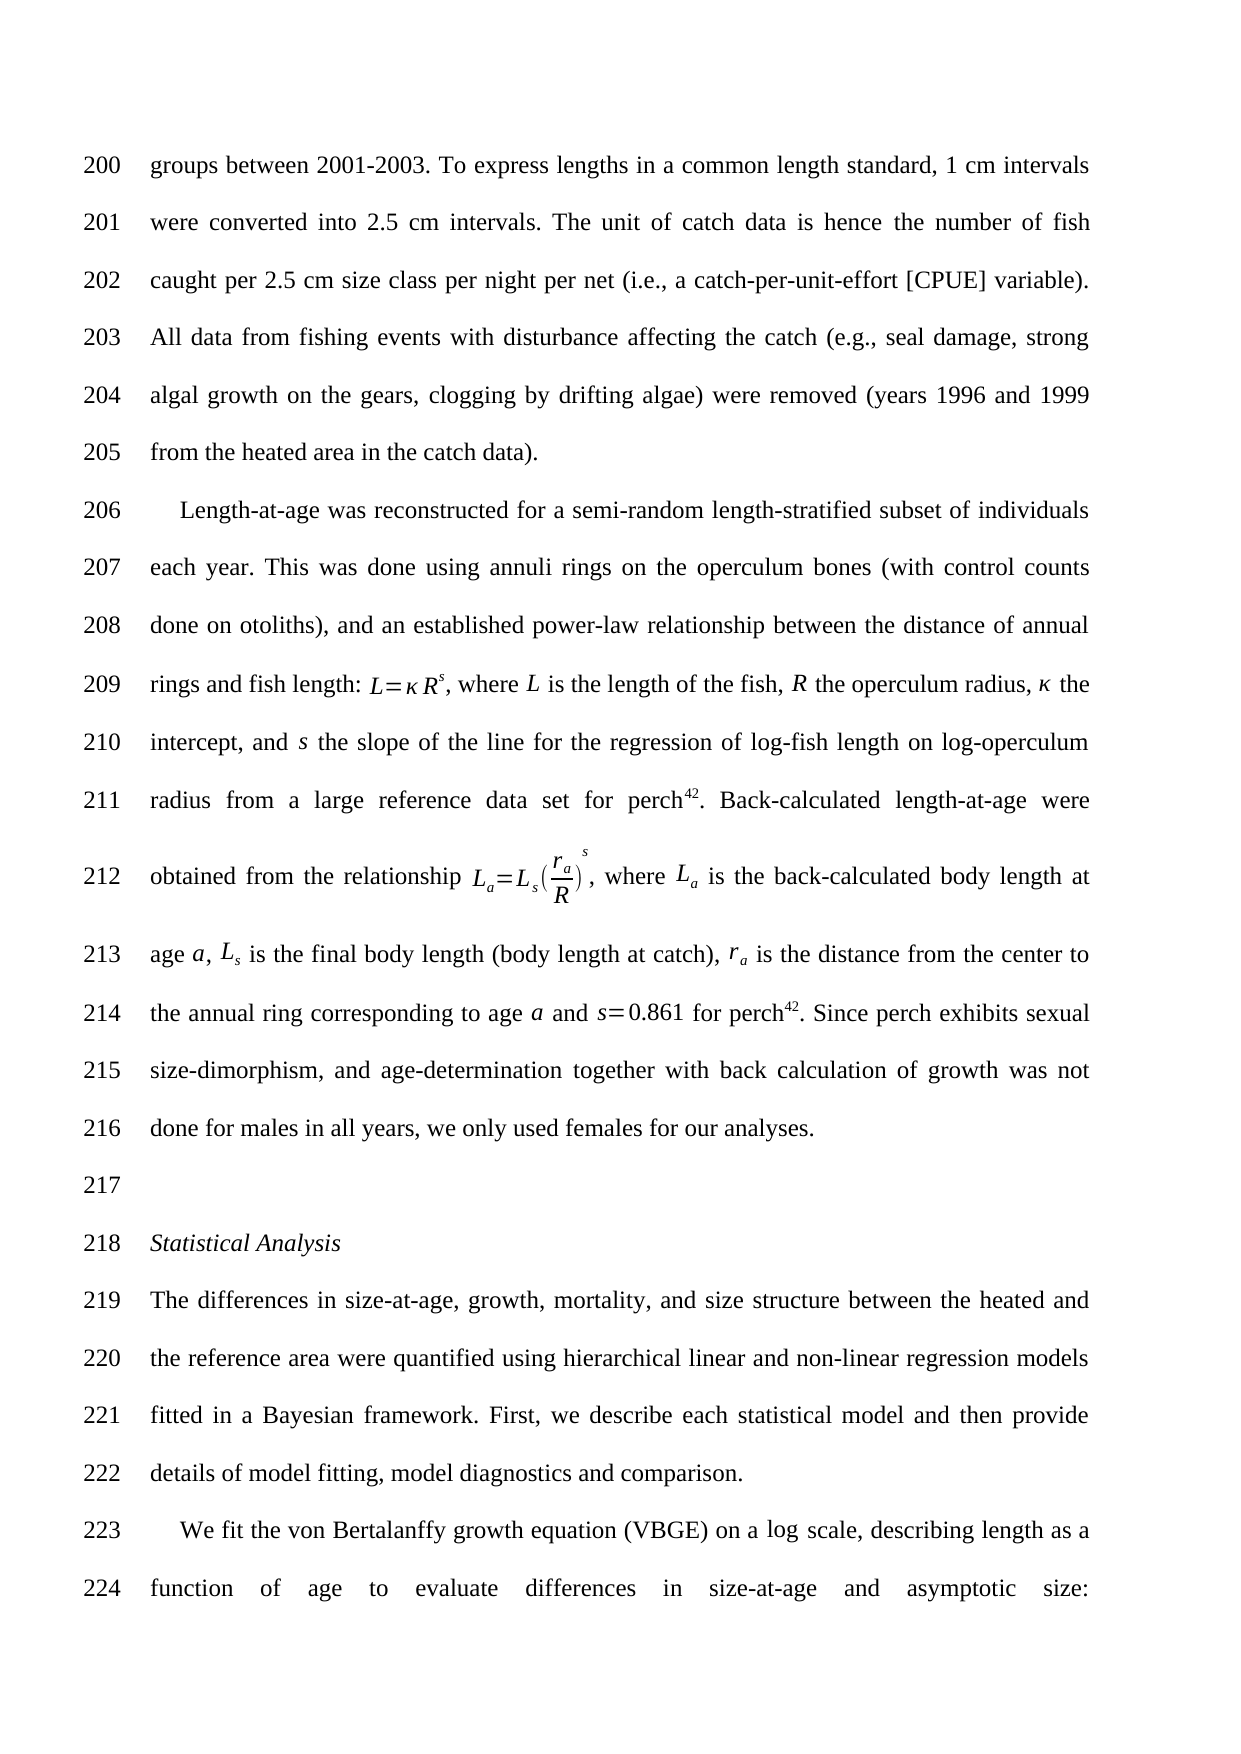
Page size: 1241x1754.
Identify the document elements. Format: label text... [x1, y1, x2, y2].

text The differences in size-at-age, growth, mortality, and size structure between the heated and the reference area were quantified using hierarchical linear and non-linear regression models fitted in a Bayesian framework. First, we describe each statistical model and then provide details of model fitting, model diagnostics and comparison. [150, 1285, 1090, 1486]
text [150, 1515, 1090, 1601]
text Length-at-age was reconstructed for a semi-random length-stratified subset of individuals each year. This was done using annuli rings on the operculum bones (with control counts done on otoliths), and an established power-law relationship between the distance of annual rings and fish length: , where is the length of the fish, the operculum radius, the intercept, and the slope of the line for the regression of log-fish length on log-operculum radius from a large reference data set for perch42. Back-calculated length-at-age were obtained from the relationship , where is the back-calculated body length at age , is the final body length (body length at catch), is the distance from the center to the annual ring corresponding to age and for perch42. Since perch exhibits sexual size-dimorphism, and age-determination back calculation of growth was not done for males in all years, we only used females for our analyses. [150, 495, 1090, 1141]
text Statistical Analysis [150, 1228, 1090, 1256]
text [150, 150, 1090, 466]
